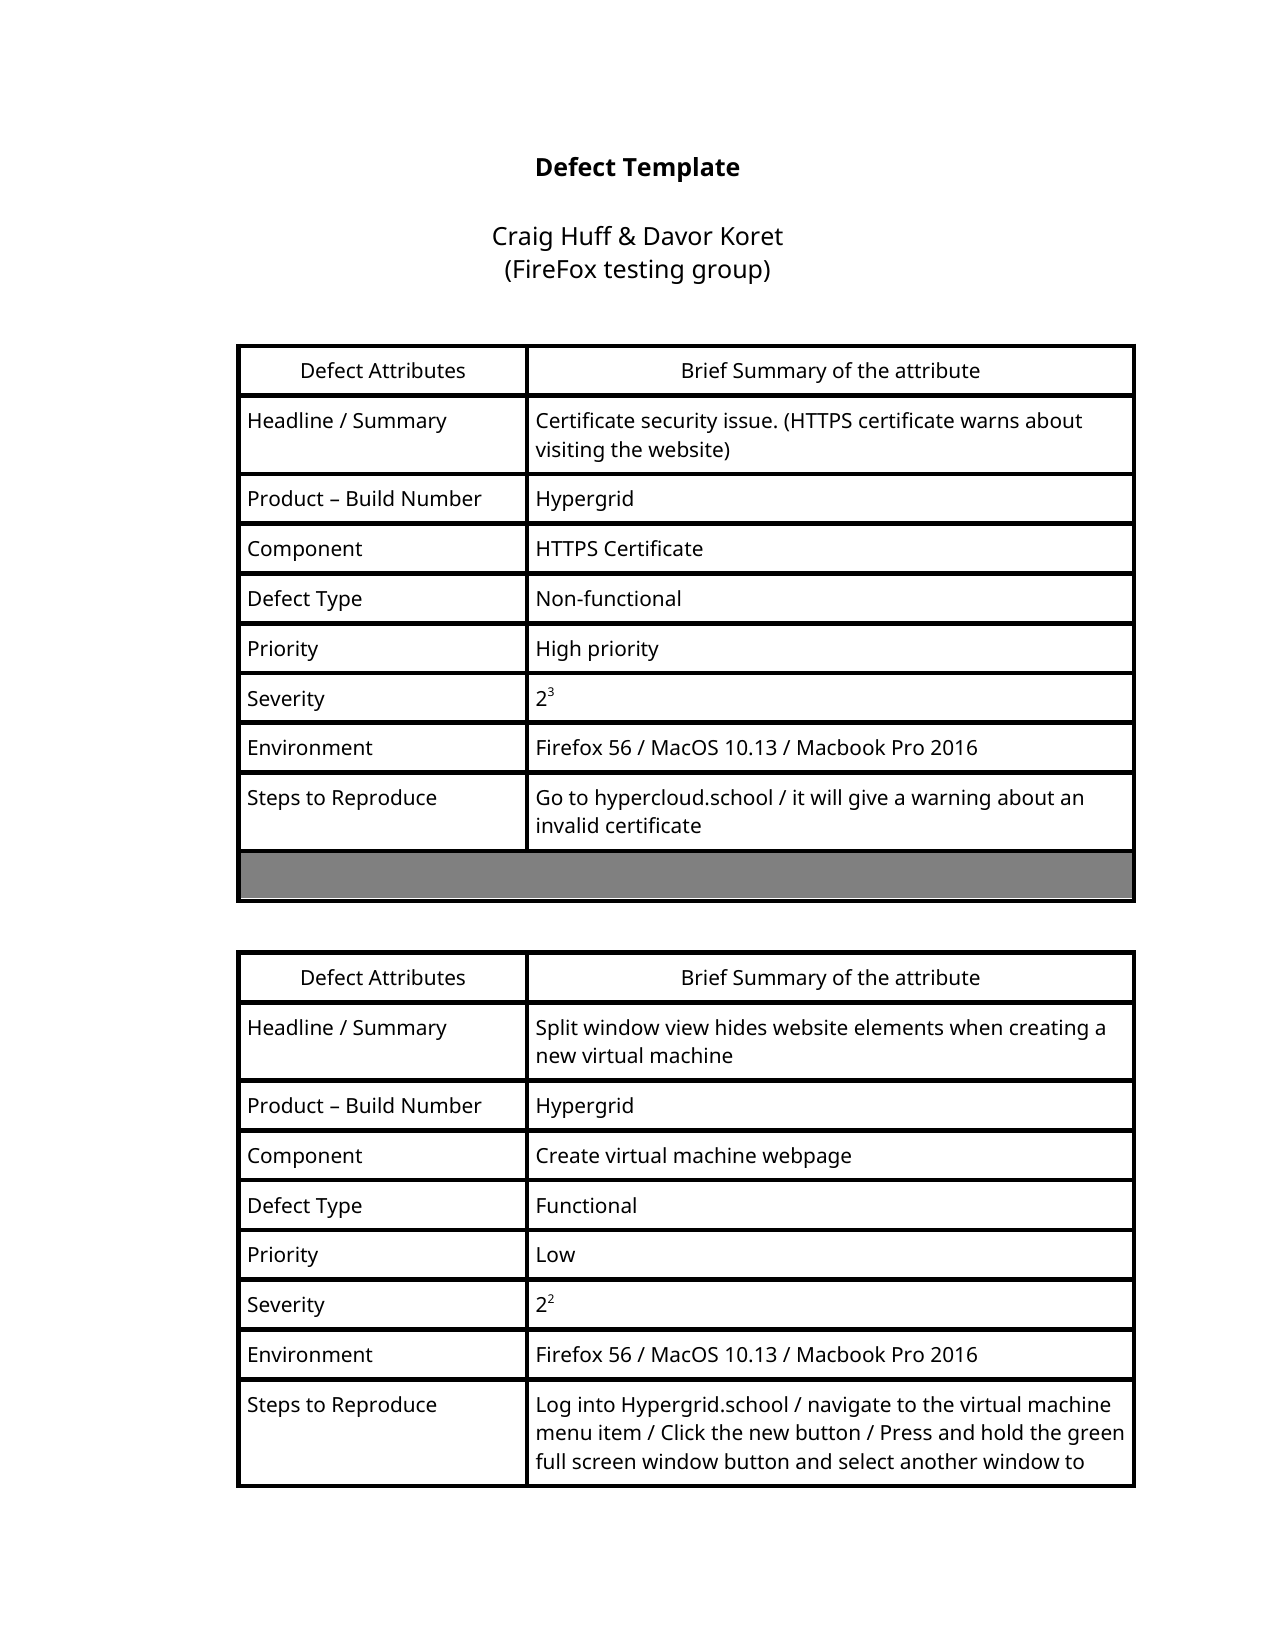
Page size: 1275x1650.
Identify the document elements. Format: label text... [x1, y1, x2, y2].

table_cell Non-functional [529, 576, 1132, 621]
table_cell Defect Type [241, 1182, 525, 1227]
table_cell Environment [241, 725, 525, 770]
table_cell Priority [241, 1232, 525, 1277]
table_header Defect Attributes [241, 348, 525, 393]
text Craig Huff & Davor Koret [150, 218, 1125, 252]
table_cell Product – Build Number [241, 1083, 525, 1128]
table_cell Firefox 56 / MacOS 10.13 / Macbook Pro 2016 [529, 725, 1132, 770]
text (FireFox testing group) [150, 252, 1125, 286]
table_cell Product – Build Number [241, 476, 525, 521]
table_cell Split window view hides website elements when creating a new virtual machine [529, 1005, 1132, 1078]
table_cell HTTPS Certificate [529, 526, 1132, 571]
table_cell Steps to Reproduce [241, 775, 525, 848]
table_cell Hypergrid [529, 1083, 1132, 1128]
table_cell 23 [529, 675, 1132, 720]
table_cell Functional [529, 1182, 1132, 1227]
table_header Defect Attributes [241, 955, 525, 1000]
table_cell Defect Type [241, 576, 525, 621]
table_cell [529, 1382, 1132, 1483]
table_cell Component [241, 1133, 525, 1178]
table_cell [241, 853, 1132, 898]
table_cell 22 [529, 1282, 1132, 1327]
table_cell Low [529, 1232, 1132, 1277]
table_cell Component [241, 526, 525, 571]
text Defect Template [150, 150, 1125, 184]
table_header Brief Summary of the attribute [529, 955, 1132, 1000]
table_cell Headline / Summary [241, 1005, 525, 1078]
table_cell Go to hypercloud.school / it will give a warning about an invalid certificate [529, 775, 1132, 848]
table_header Brief Summary of the attribute [529, 348, 1132, 393]
table_cell Firefox 56 / MacOS 10.13 / Macbook Pro 2016 [529, 1332, 1132, 1377]
table_cell Headline / Summary [241, 398, 525, 471]
table_cell Steps to Reproduce [241, 1382, 525, 1483]
table_cell Hypergrid [529, 476, 1132, 521]
table_cell Severity [241, 675, 525, 720]
table_cell Severity [241, 1282, 525, 1327]
table_cell Create virtual machine webpage [529, 1133, 1132, 1178]
table_cell Priority [241, 626, 525, 671]
table_cell High priority [529, 626, 1132, 671]
table_cell Environment [241, 1332, 525, 1377]
table_cell Certificate security issue. (HTTPS certificate warns about visiting the website) [529, 398, 1132, 471]
